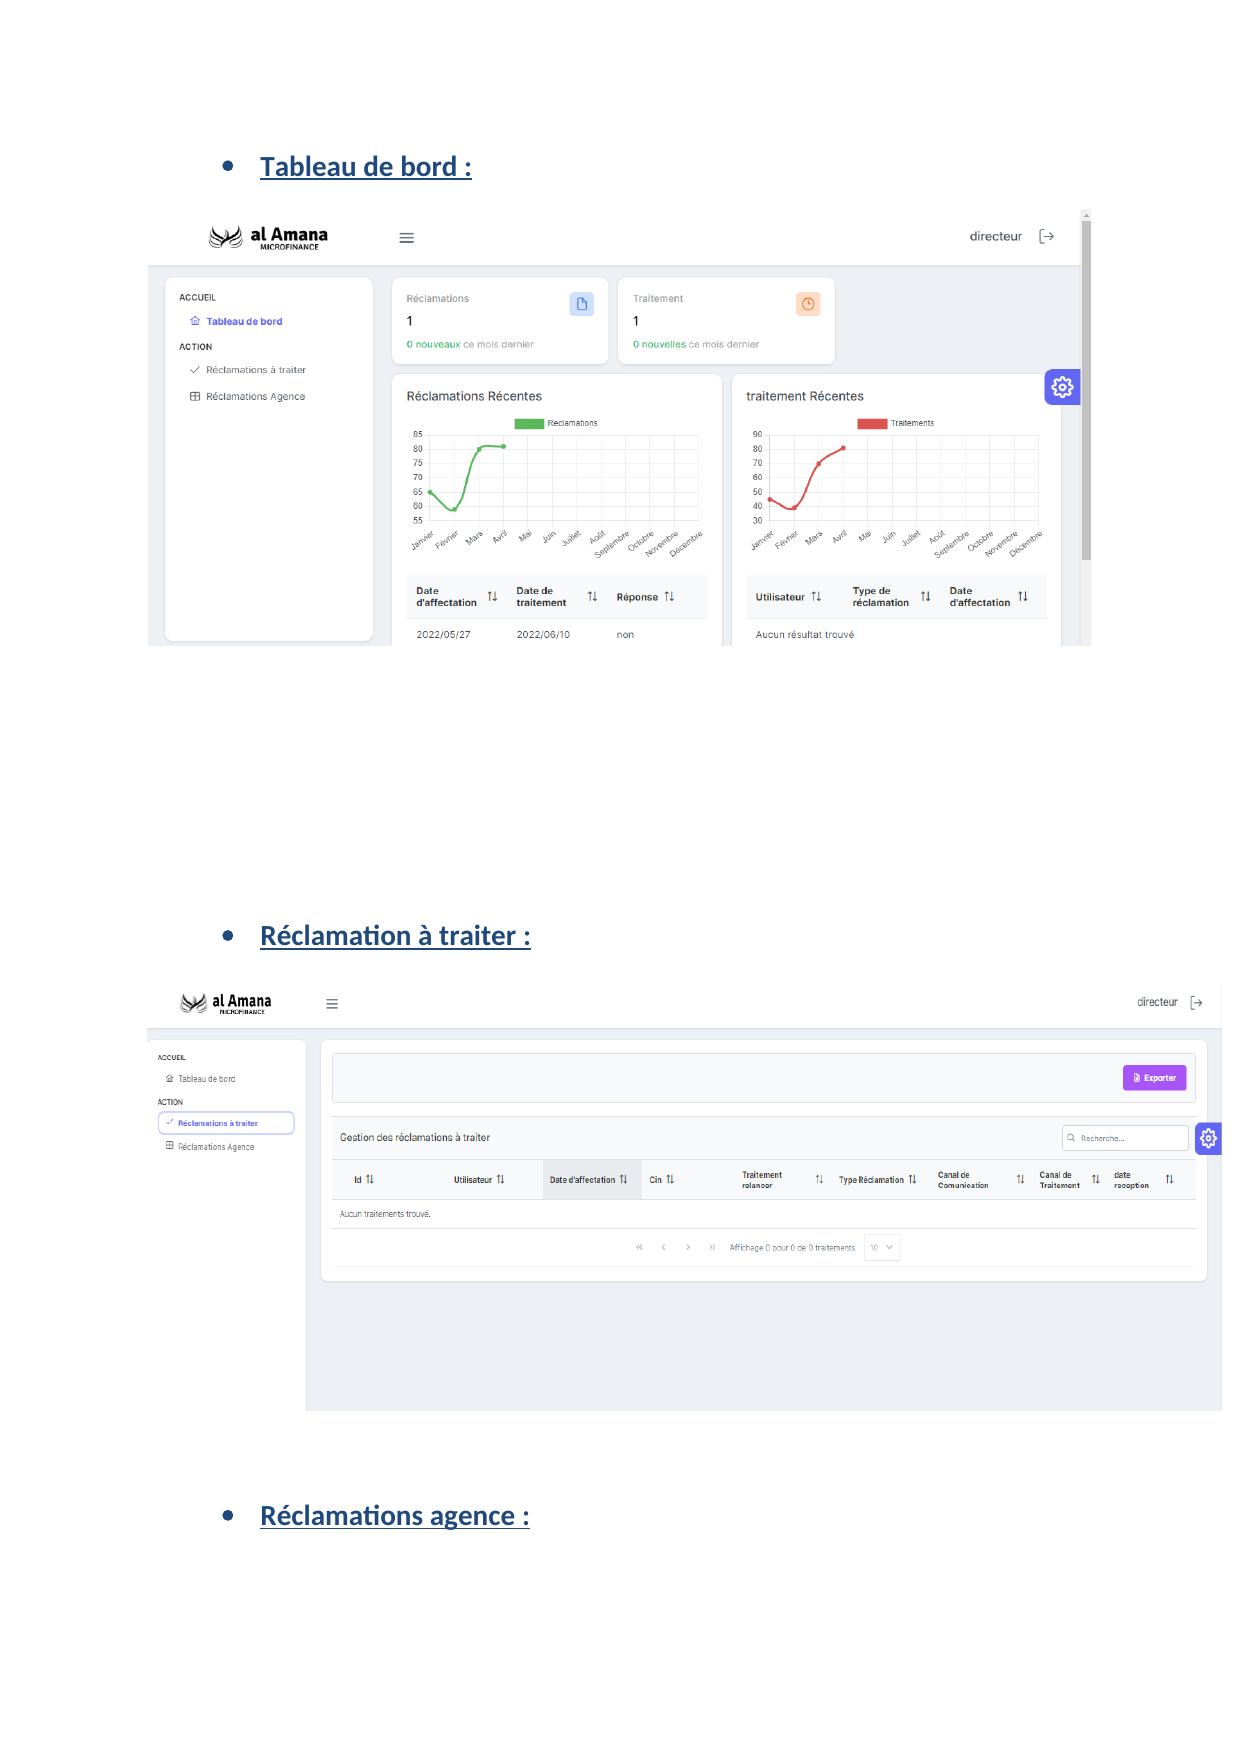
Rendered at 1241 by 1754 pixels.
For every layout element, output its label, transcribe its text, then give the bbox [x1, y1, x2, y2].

list Réclamations agence : [223, 1497, 1093, 1533]
picture [147, 979, 1222, 1411]
list Réclamation à traiter : [223, 917, 1093, 953]
list Tableau de bord : [223, 148, 1093, 183]
picture [147, 209, 1092, 646]
